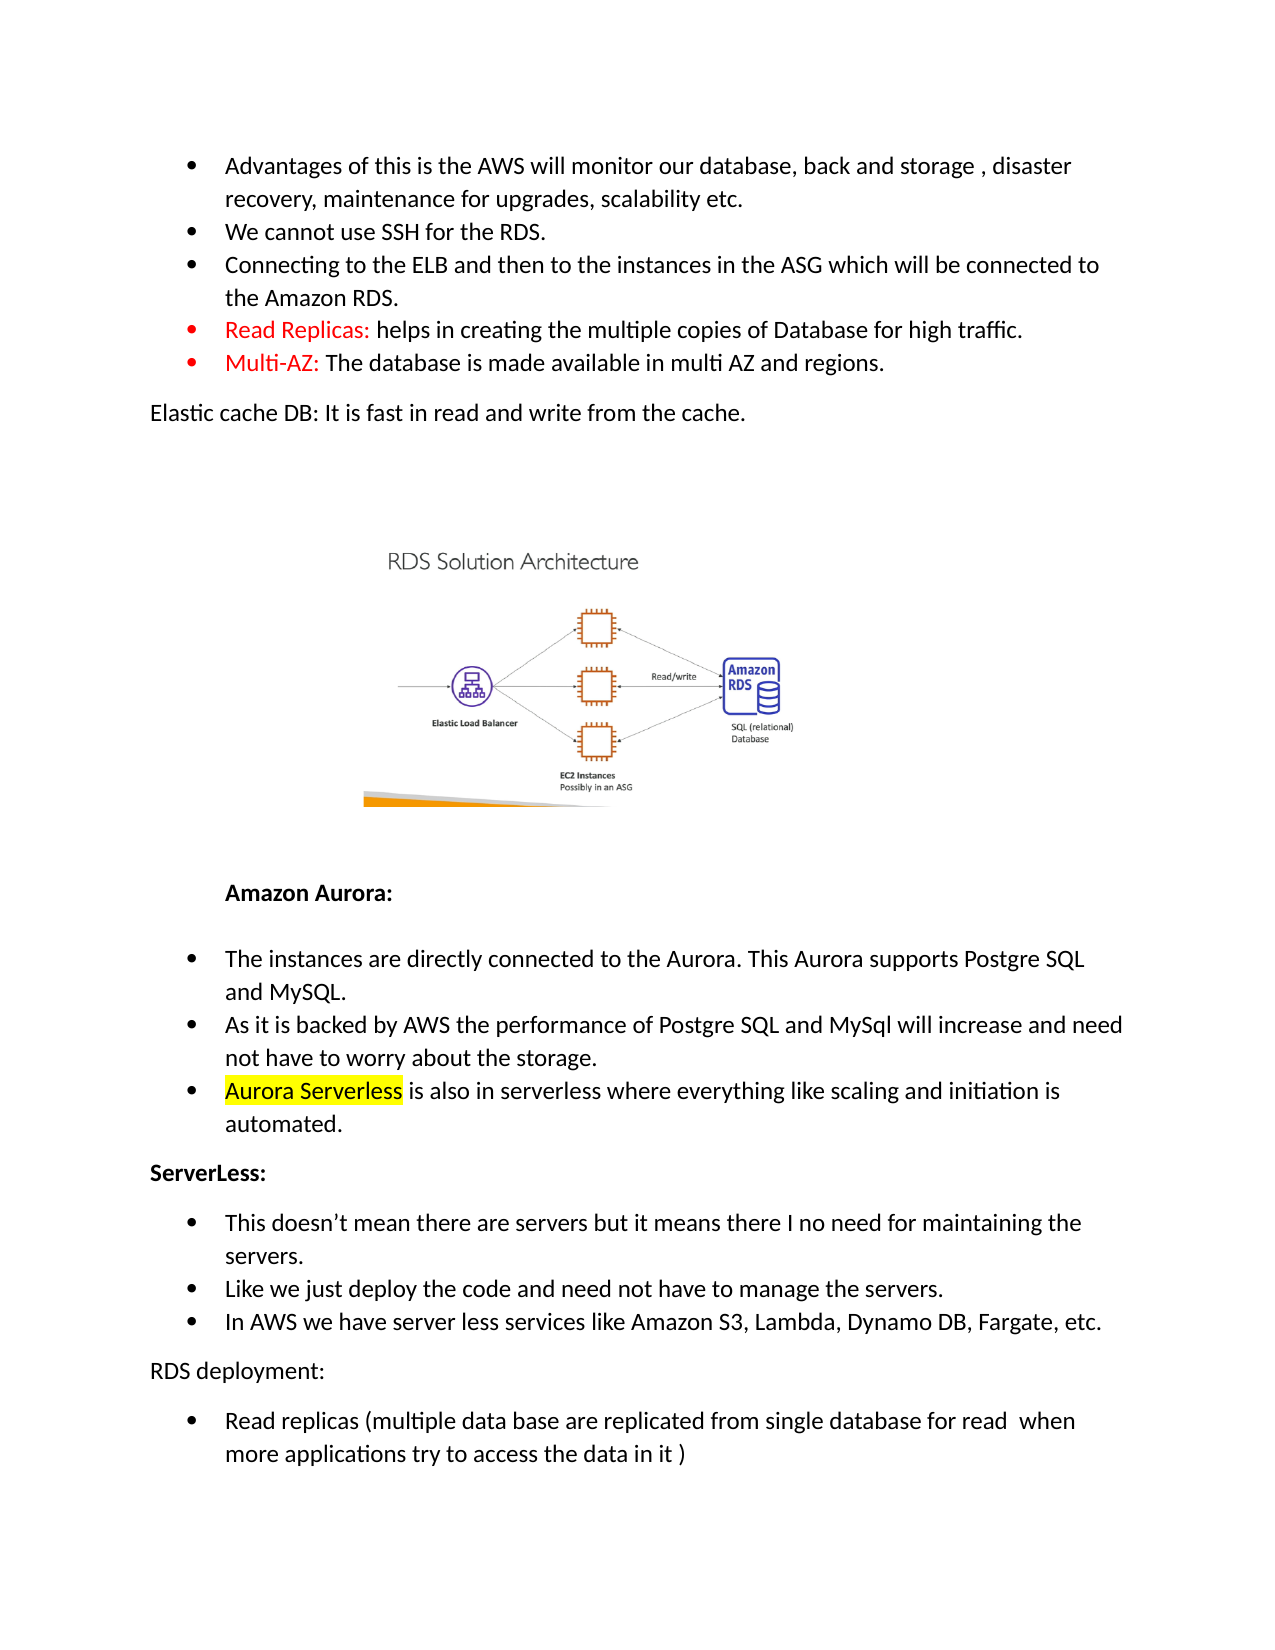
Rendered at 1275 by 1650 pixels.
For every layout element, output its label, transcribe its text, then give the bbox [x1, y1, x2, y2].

list In AWS we have server less services like Amazon S3, Lambda, Dynamo DB, Fargate, etc. [187, 1306, 1125, 1336]
picture [363, 545, 864, 807]
list Aurora Serverless is also in serverless where everything like scaling and initiation is automated. [187, 1075, 1125, 1138]
text Elastic cache DB: It is fast in read and write from the cache. [150, 397, 1125, 428]
list The instances are directly connected to the Aurora. This Aurora supports Postgre SQL and MySQL. [187, 943, 1125, 1007]
text RDS deployment: [150, 1355, 1125, 1386]
list As it is backed by AWS the performance of Postgre SQL and MySql will increase and need not have to worry about the storage. [187, 1009, 1125, 1072]
list Advantages of this is the AWS will monitor our database, back and storage , disaster recovery, maintenance for upgrades, scalability etc. [187, 150, 1125, 213]
list Amazon Aurora: [225, 877, 1125, 908]
list Like we just deploy the code and need not have to manage the servers. [187, 1273, 1125, 1303]
list Read replicas (multiple data base are replicated from single database for read when more applications try to access the data in it ) [187, 1405, 1125, 1468]
text ServerLess: [150, 1157, 1125, 1188]
list Multi-AZ: The database is made available in multi AZ and regions. [187, 347, 1125, 378]
list We cannot use SSH for the RDS. [187, 216, 1125, 246]
list This doesn’t mean there are servers but it means there I no need for maintaining the servers. [187, 1207, 1125, 1270]
list Read Replicas: helps in creating the multiple copies of Database for high traffic. [187, 314, 1125, 345]
list Connecting to the ELB and then to the instances in the ASG which will be connected to the Amazon RDS. [187, 249, 1125, 312]
